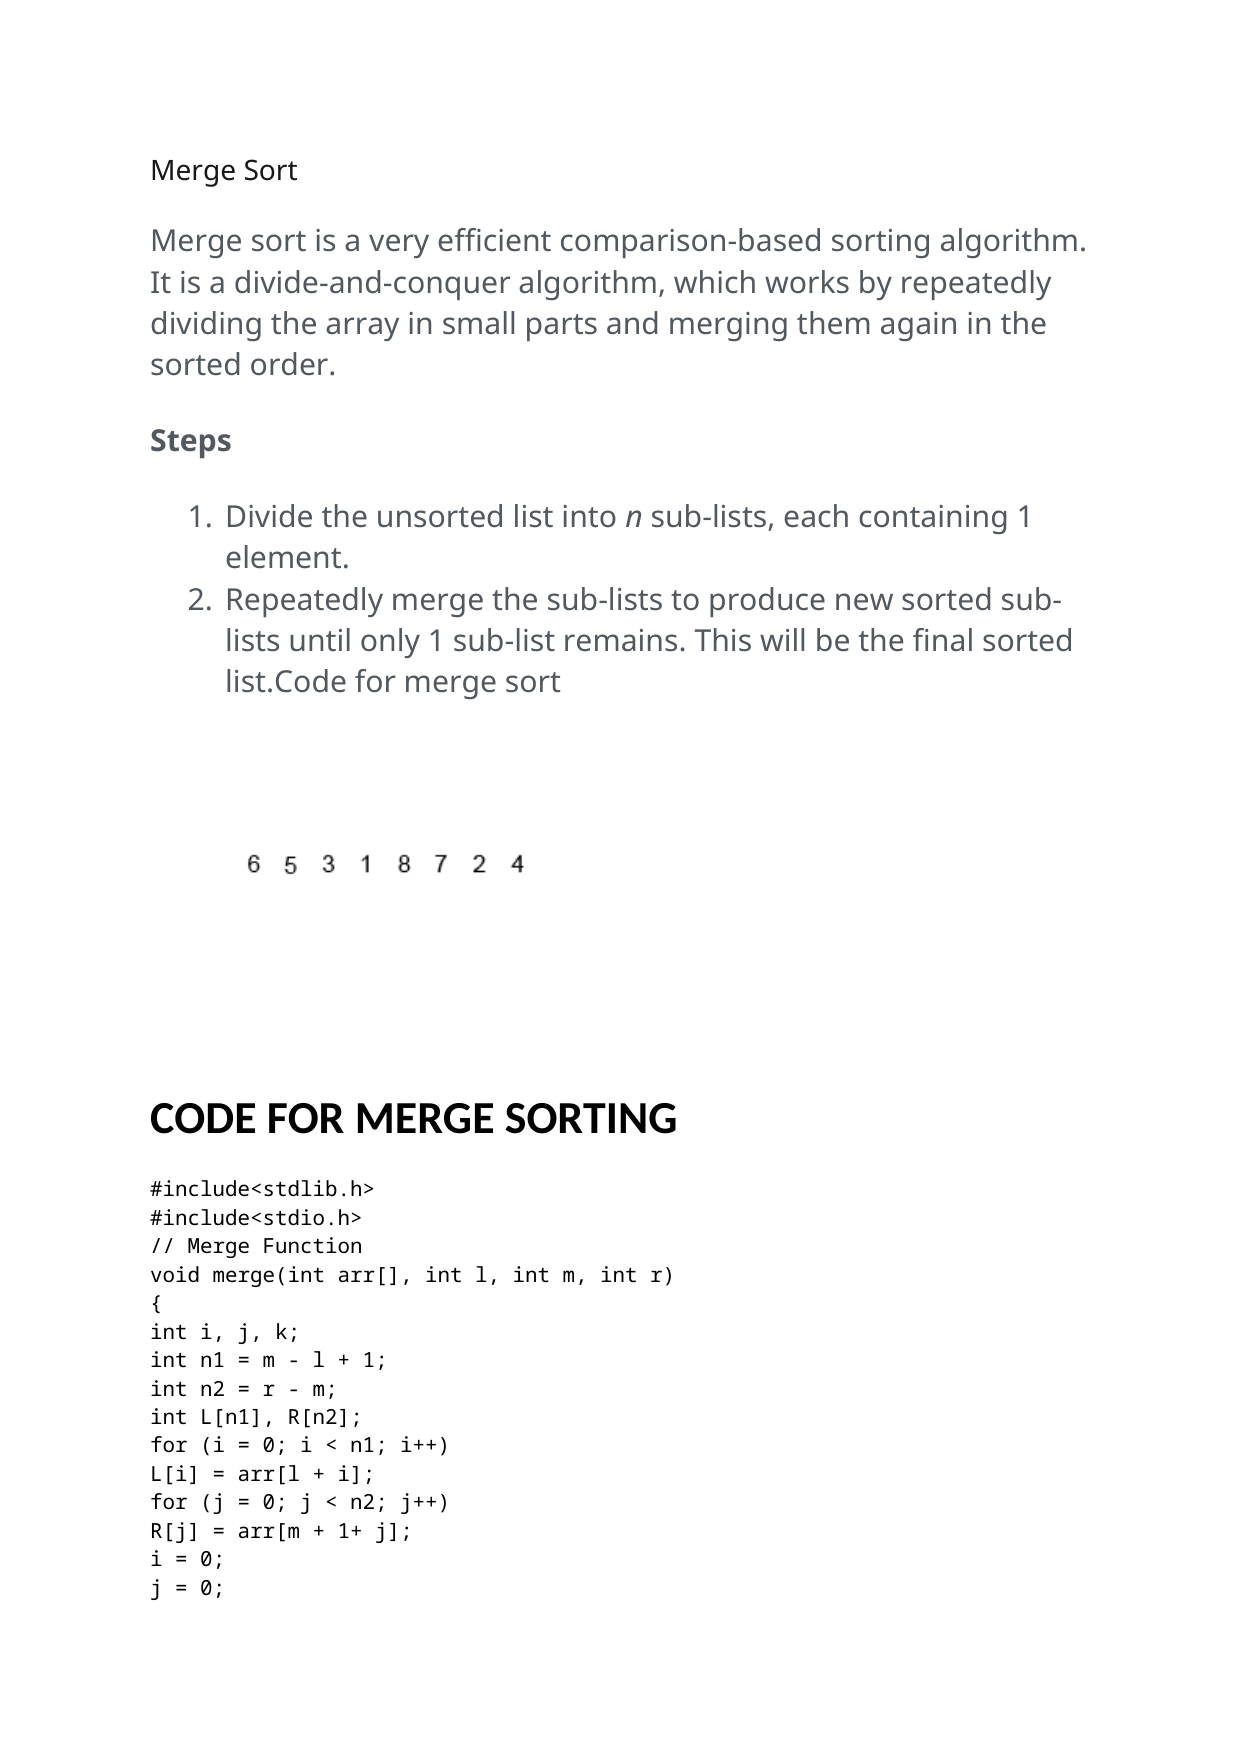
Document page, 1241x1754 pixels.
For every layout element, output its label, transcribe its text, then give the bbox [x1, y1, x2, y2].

text i = 0; [150, 1544, 1090, 1573]
text j = 0; [150, 1573, 1090, 1601]
text for (j = 0; j < n2; j++) [150, 1487, 1090, 1516]
list Divide the unsorted list into n sub-lists, each containing 1 element. [187, 495, 1090, 578]
text Merge sort is a very efficient comparison-based sorting algorithm. It is a divide-and-conquer algorithm, which works by repeatedly dividing the array in small parts and merging them again in the sorted order. [150, 219, 1090, 384]
text int L[n1], R[n2]; [150, 1402, 1090, 1431]
text Steps [150, 419, 1090, 460]
text #include<stdlib.h> [150, 1174, 1090, 1203]
list Repeatedly merge the sub-lists to produce new sorted sub-lists until only 1 sub-list remains. This will be the final sorted list.Code for merge sort [187, 578, 1090, 701]
text int i, j, k; [150, 1317, 1090, 1345]
text L[i] = arr[l + i]; [150, 1459, 1090, 1487]
text R[j] = arr[m + 1+ j]; [150, 1516, 1090, 1544]
text int n2 = r - m; [150, 1374, 1090, 1402]
text for (i = 0; i < n1; i++) [150, 1431, 1090, 1459]
text // Merge Function [150, 1231, 1090, 1260]
text { [150, 1288, 1090, 1317]
text int n1 = m - l + 1; [150, 1345, 1090, 1374]
picture [150, 730, 619, 1012]
text void merge(int arr[], int l, int m, int r) [150, 1260, 1090, 1288]
text Merge Sort [150, 150, 1090, 188]
text CODE FOR MERGE SORTING [150, 1089, 1090, 1145]
text #include<stdio.h> [150, 1203, 1090, 1231]
